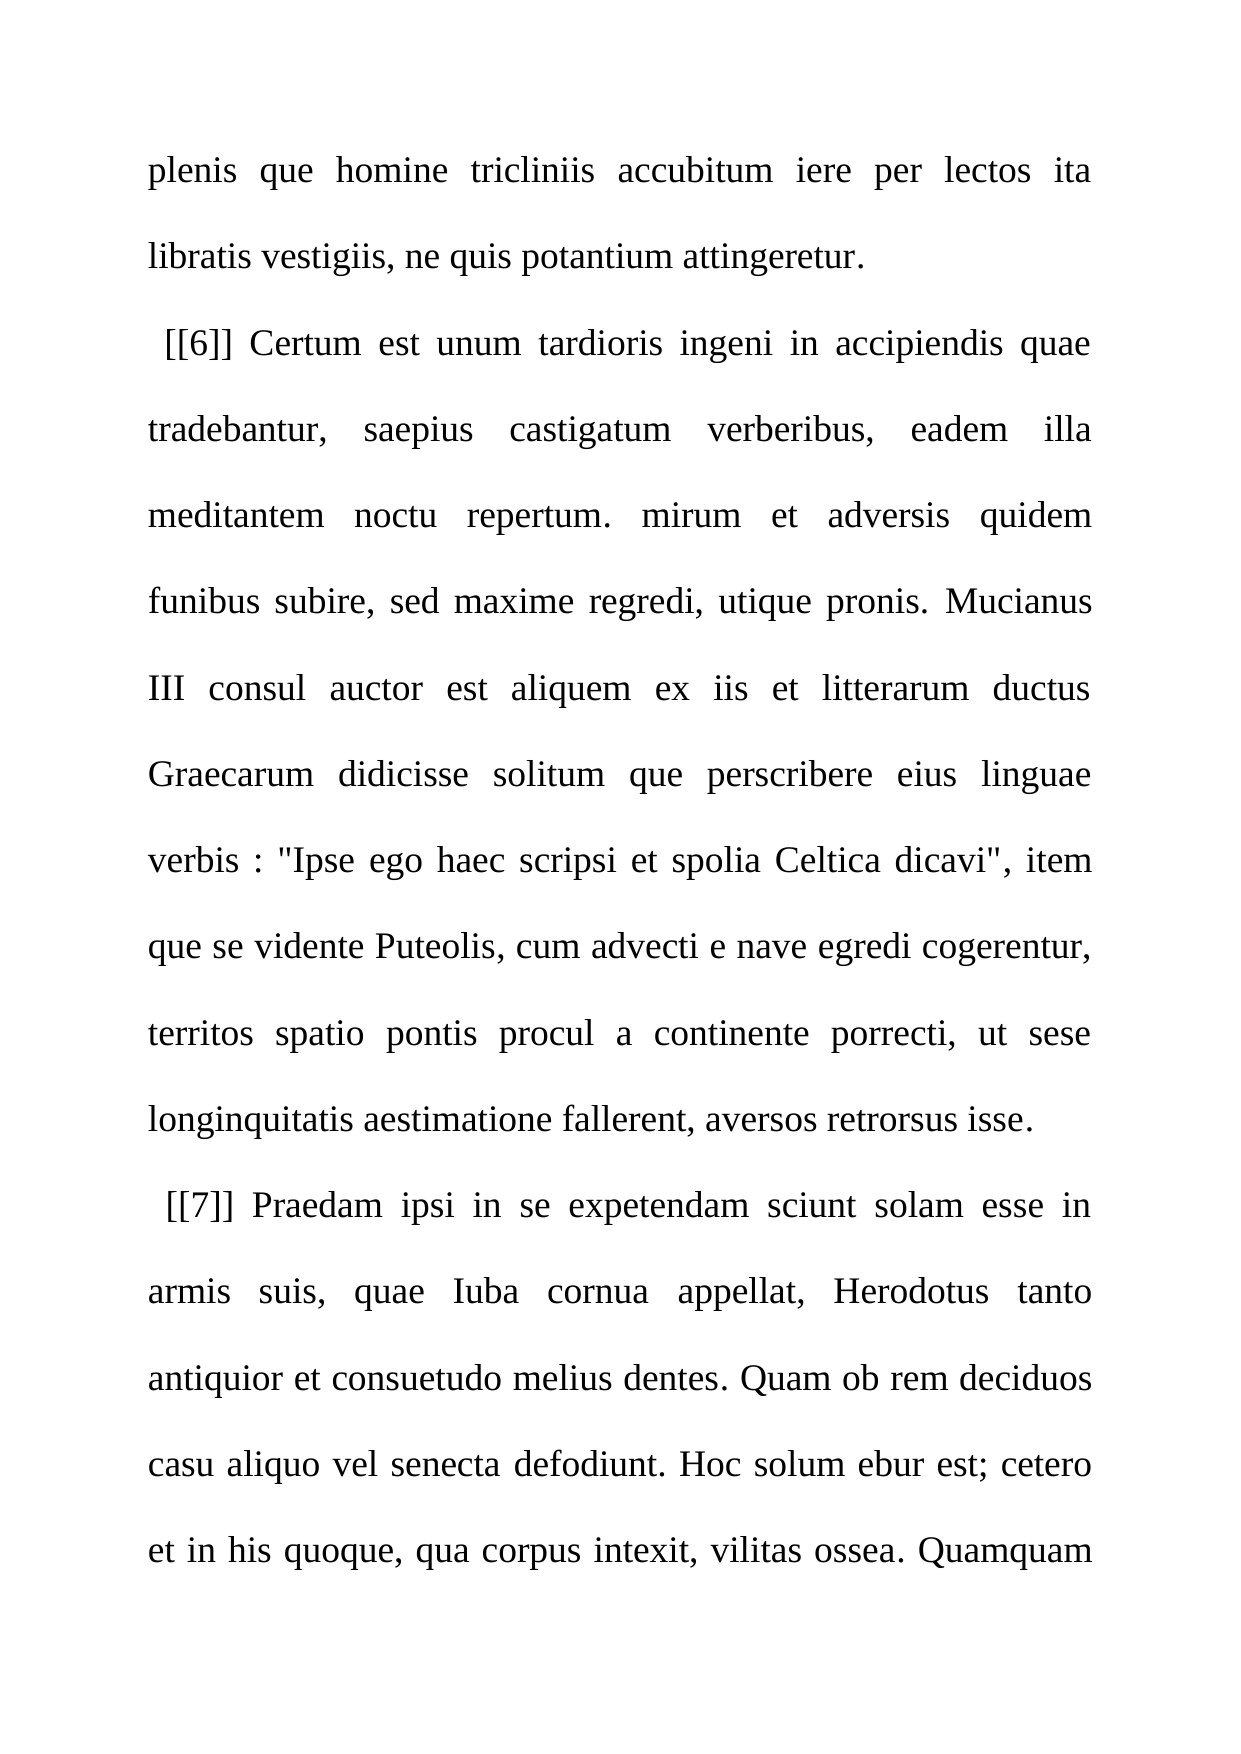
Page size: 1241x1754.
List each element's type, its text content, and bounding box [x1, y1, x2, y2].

text [[6]] Certum est unum tardioris ingeni in accipiendis quae tradebantur, saepius castigatum verberibus, eadem illa meditantem noctu repertum. mirum et adversis quidem funibus subire, sed maxime regredi, utique pronis. Mucianus III consul auctor est aliquem ex iis et litterarum ductus Graecarum didicisse solitum que perscribere eius linguae verbis : "Ipse ego haec scripsi et spolia Celtica dicavi", item que se vidente Puteolis, cum advecti e nave egredi cogerentur, territos spatio pontis procul a continente porrecti, ut sese longinquitatis aestimatione fallerent, aversos retrorsus isse. [148, 320, 1093, 1139]
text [148, 1183, 1093, 1571]
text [148, 148, 1093, 277]
